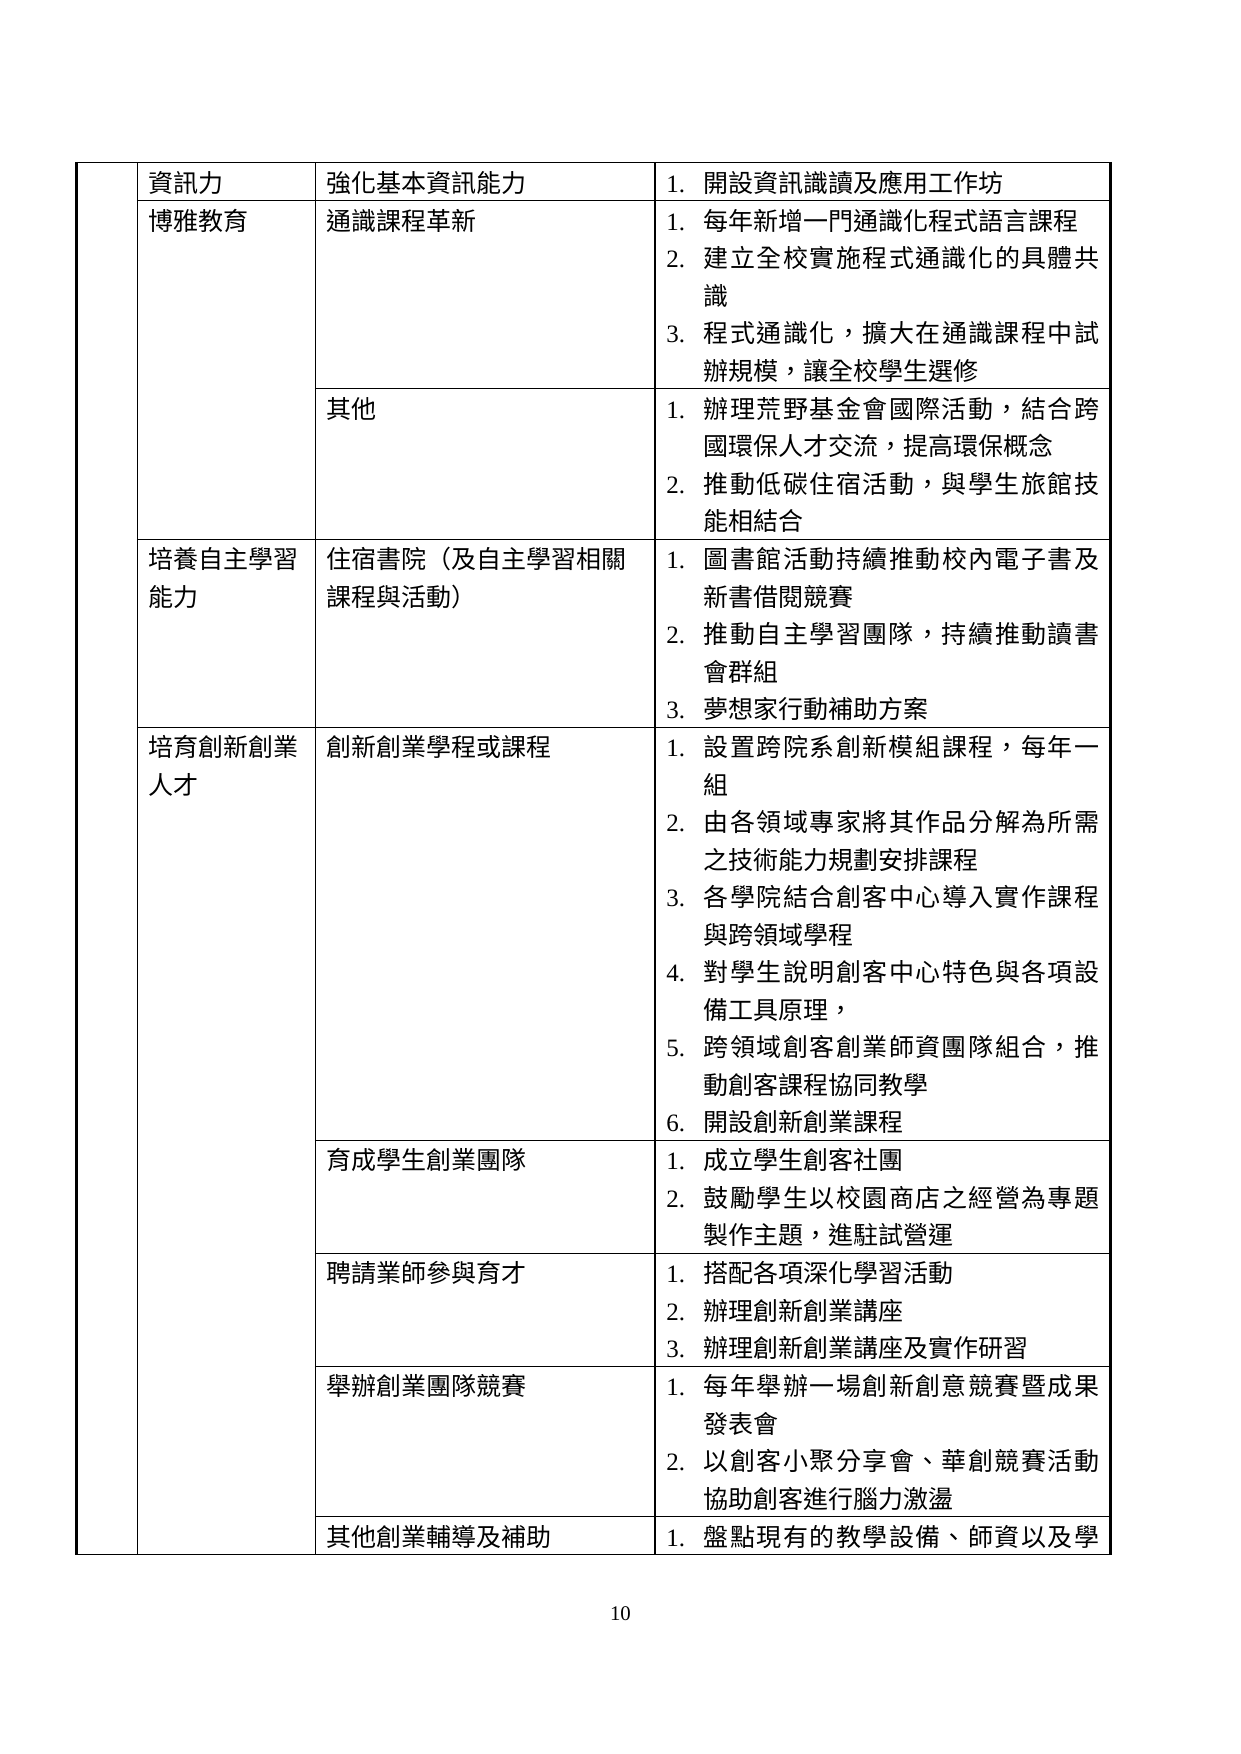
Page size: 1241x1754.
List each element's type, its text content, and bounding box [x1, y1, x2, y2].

table_cell 聘請業師參與育才 [316, 1254, 654, 1366]
table_cell 每年新增一門通識化程式語言課程 建立全校實施程式通識化的具體共識 程式通識化，擴大在通識課程中試辦規模，讓全校學生選修 [656, 201, 1109, 388]
table_cell 住宿書院（及自主學習相關課程與活動） [316, 540, 654, 726]
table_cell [656, 1517, 1109, 1554]
table_cell 每年舉辦一場創新創意競賽暨成果發表會 以創客小聚分享會、華創競賽活動協助創客進行腦力激盪 [656, 1367, 1109, 1516]
table_cell 培育創新創業人才 [138, 728, 315, 1554]
table_cell 舉辦創業團隊競賽 [316, 1367, 654, 1516]
table_cell 創新創業學程或課程 [316, 728, 654, 1139]
table_cell 通識課程革新 [316, 201, 654, 388]
table_cell 育成學生創業團隊 [316, 1141, 654, 1252]
table_cell 強化基本資訊能力 [316, 163, 654, 200]
table_cell 辦理荒野基金會國際活動，結合跨國環保人才交流，提高環保概念 推動低碳住宿活動，與學生旅館技能相結合 [656, 389, 1109, 538]
table_cell 其他 [316, 389, 654, 538]
table_cell 開設資訊識讀及應用工作坊 [656, 163, 1109, 200]
table_cell 設置跨院系創新模組課程，每年一組 由各領域專家將其作品分解為所需之技術能力規劃安排課程 各學院結合創客中心導入實作課程與跨領域學程 對學生說明創客中心特色與各項設備工具原理， 跨領域創客創業師資團隊組合，推動創客課程協同教學 開設創新創業課程 [656, 728, 1109, 1139]
table_cell 資訊力 [138, 163, 315, 200]
table_cell 圖書館活動持續推動校內電子書及新書借閱競賽 推動自主學習團隊，持續推動讀書會群組 夢想家行動補助方案 [656, 540, 1109, 726]
table_cell 其他創業輔導及補助 [316, 1517, 654, 1554]
table_cell 博雅教育 [138, 201, 315, 538]
table_cell 成立學生創客社團 鼓勵學生以校園商店之經營為專題製作主題，進駐試營運 [656, 1141, 1109, 1252]
table_cell 搭配各項深化學習活動 辦理創新創業講座 辦理創新創業講座及實作研習 [656, 1254, 1109, 1366]
table_cell 培養自主學習能力 [138, 540, 315, 726]
